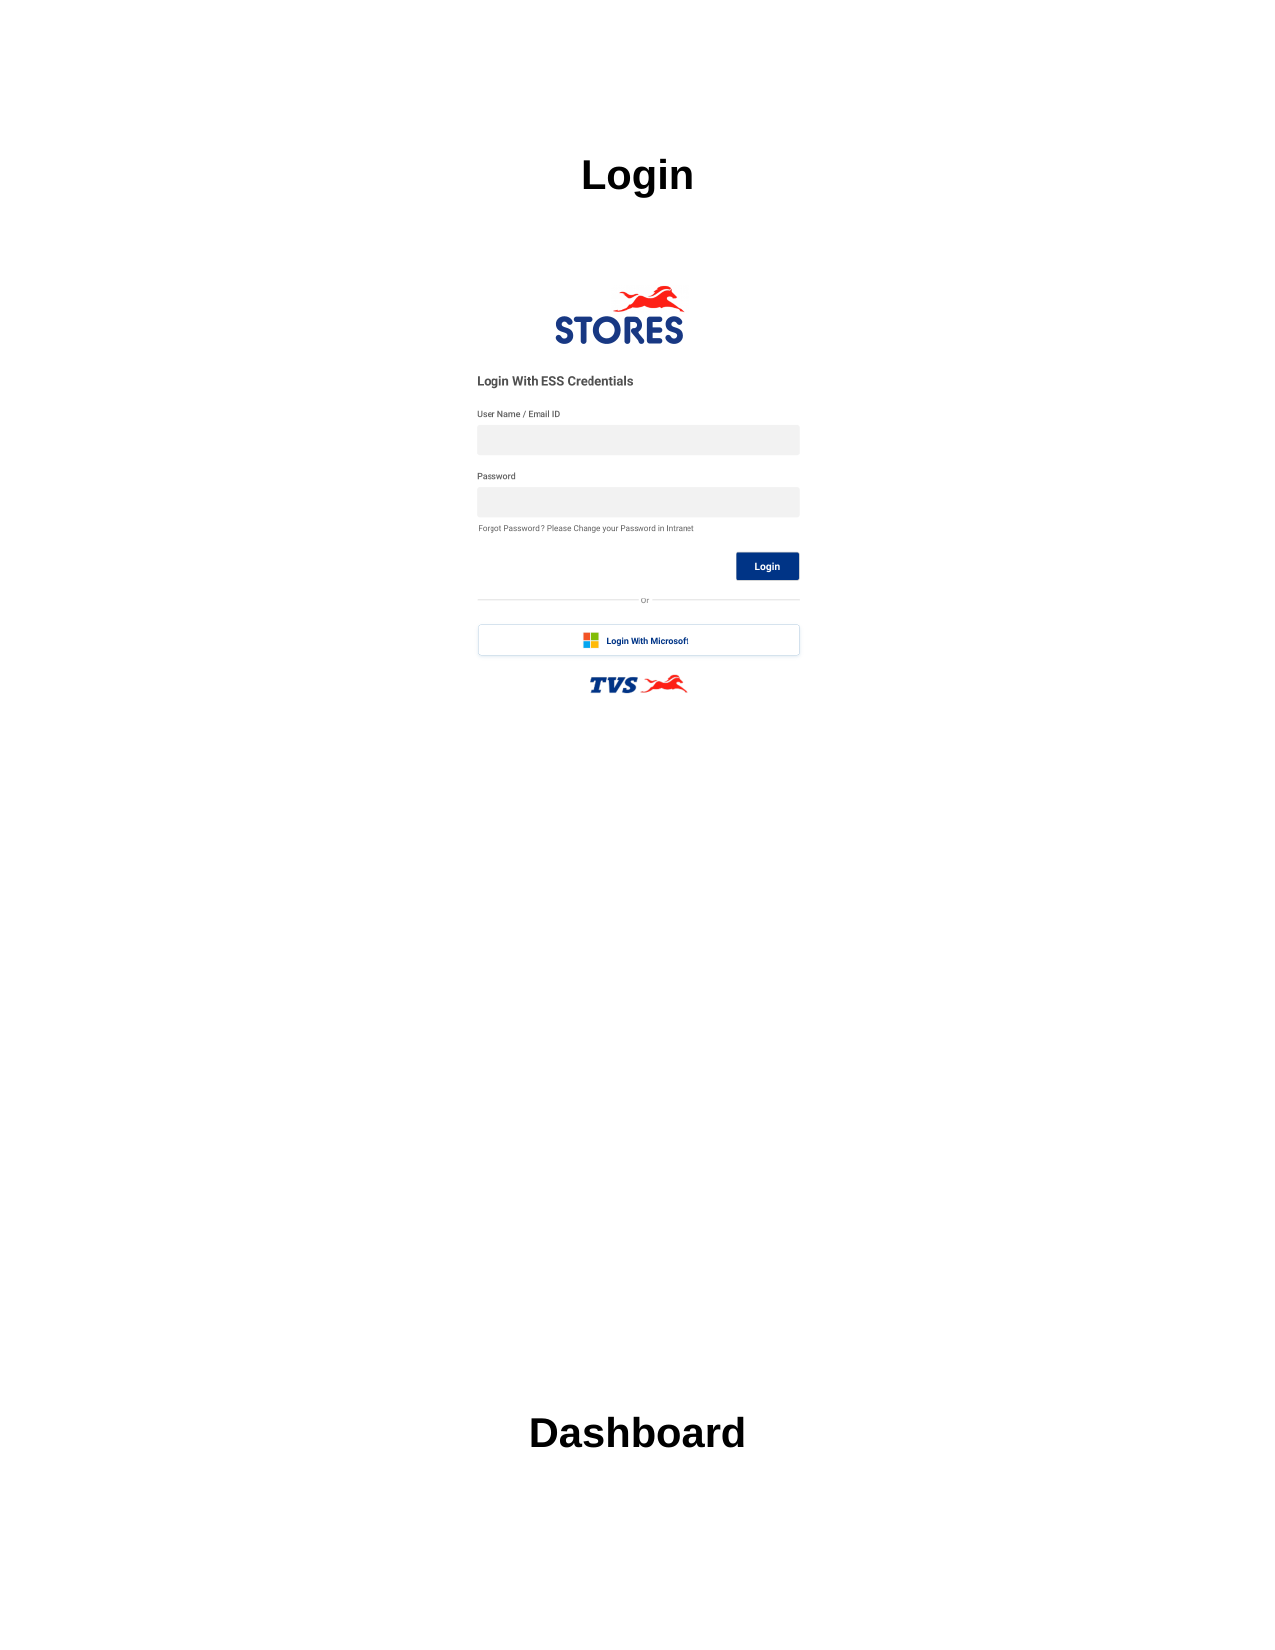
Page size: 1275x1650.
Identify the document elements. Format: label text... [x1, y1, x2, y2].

picture [0, 260, 1275, 744]
text Login [0, 150, 1275, 198]
text Dashboard [0, 1408, 1275, 1456]
